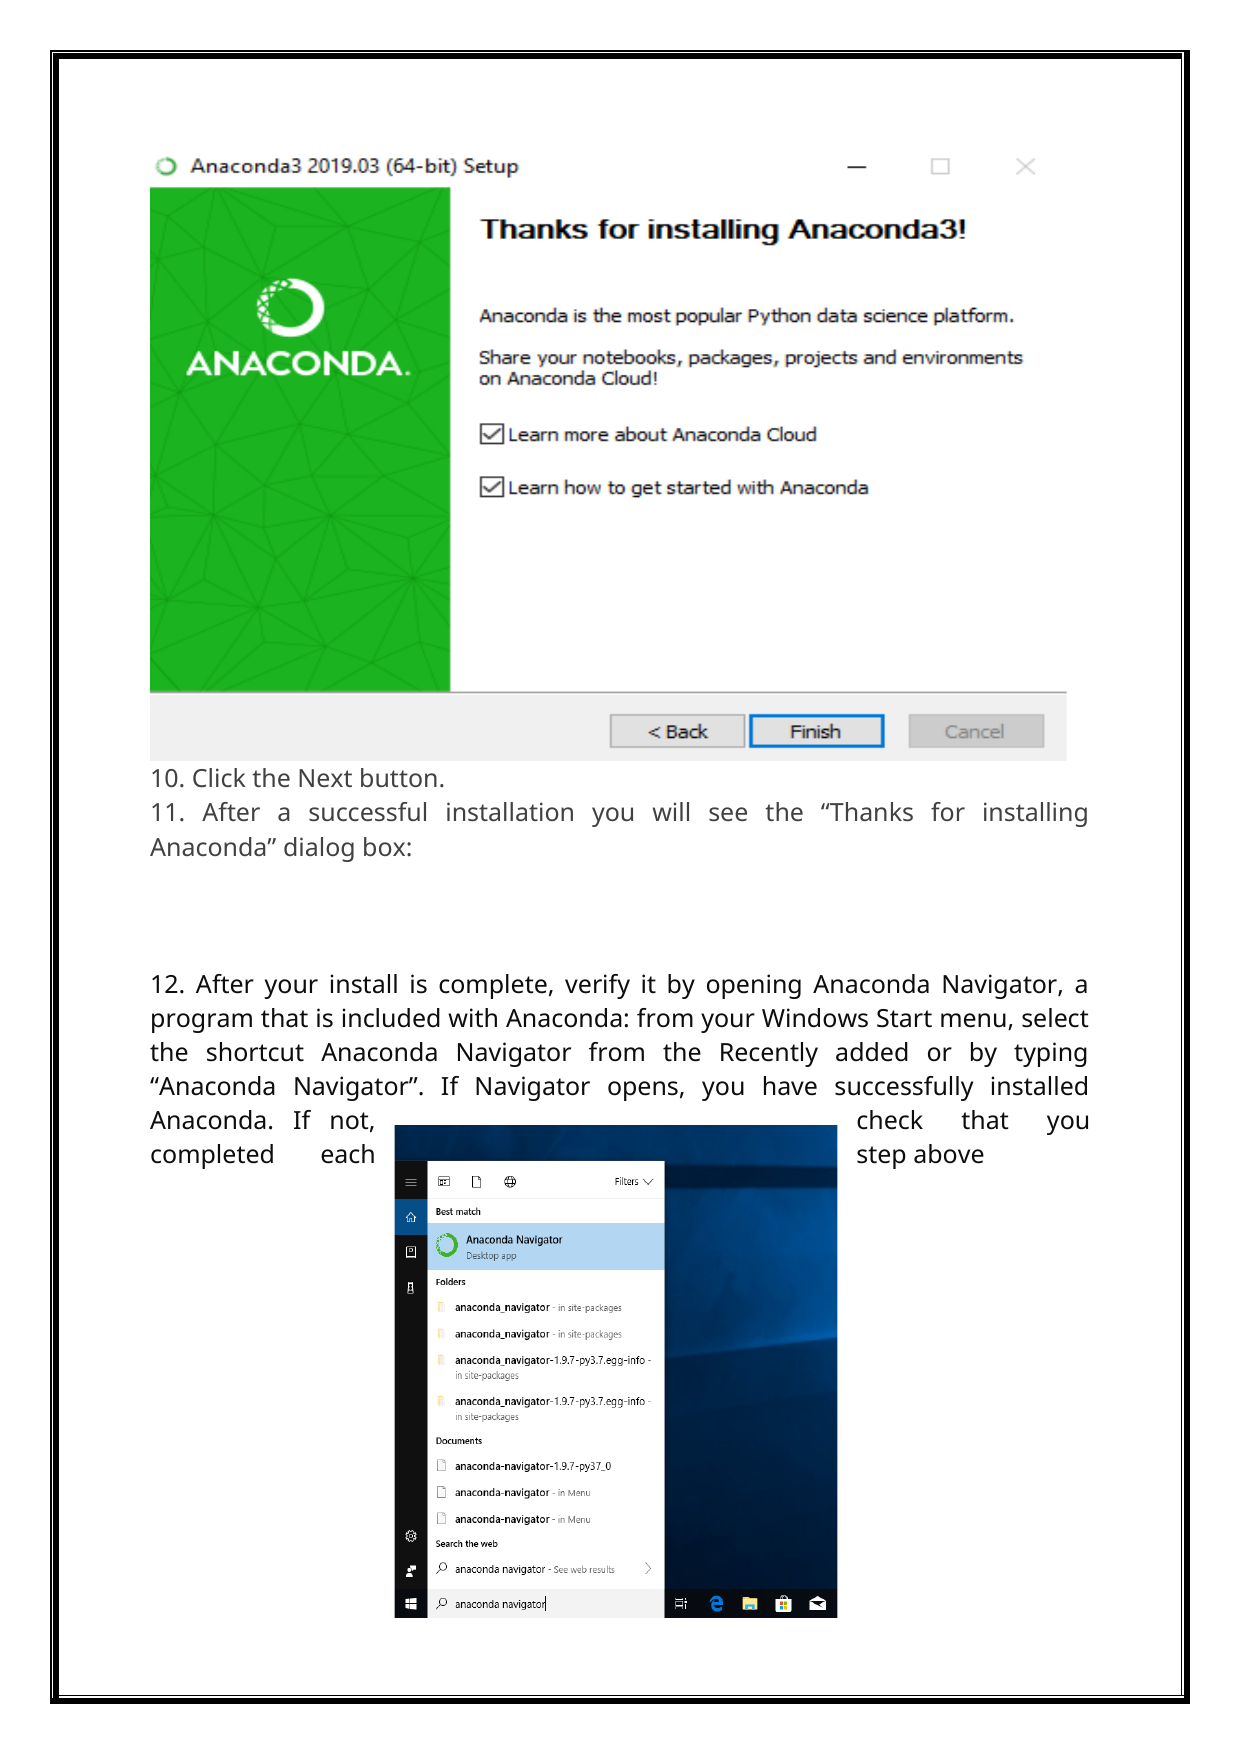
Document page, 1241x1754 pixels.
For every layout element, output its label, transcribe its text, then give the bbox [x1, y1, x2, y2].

picture [394, 1125, 838, 1618]
picture [150, 150, 1067, 761]
text 12. After your install is complete, verify it by opening Anaconda Navigator, a program that is included with Anaconda: from your Windows Start menu, select the shortcut Anaconda Navigator from the Recently added or by typing “Anaconda Navigator”. If Navigator opens, you have successfully installed Anaconda. If not, check that you completed each step above [150, 966, 1090, 1171]
text 11. After a successful installation you will see the “Thanks for installing Anaconda” dialog box: [150, 795, 1090, 863]
